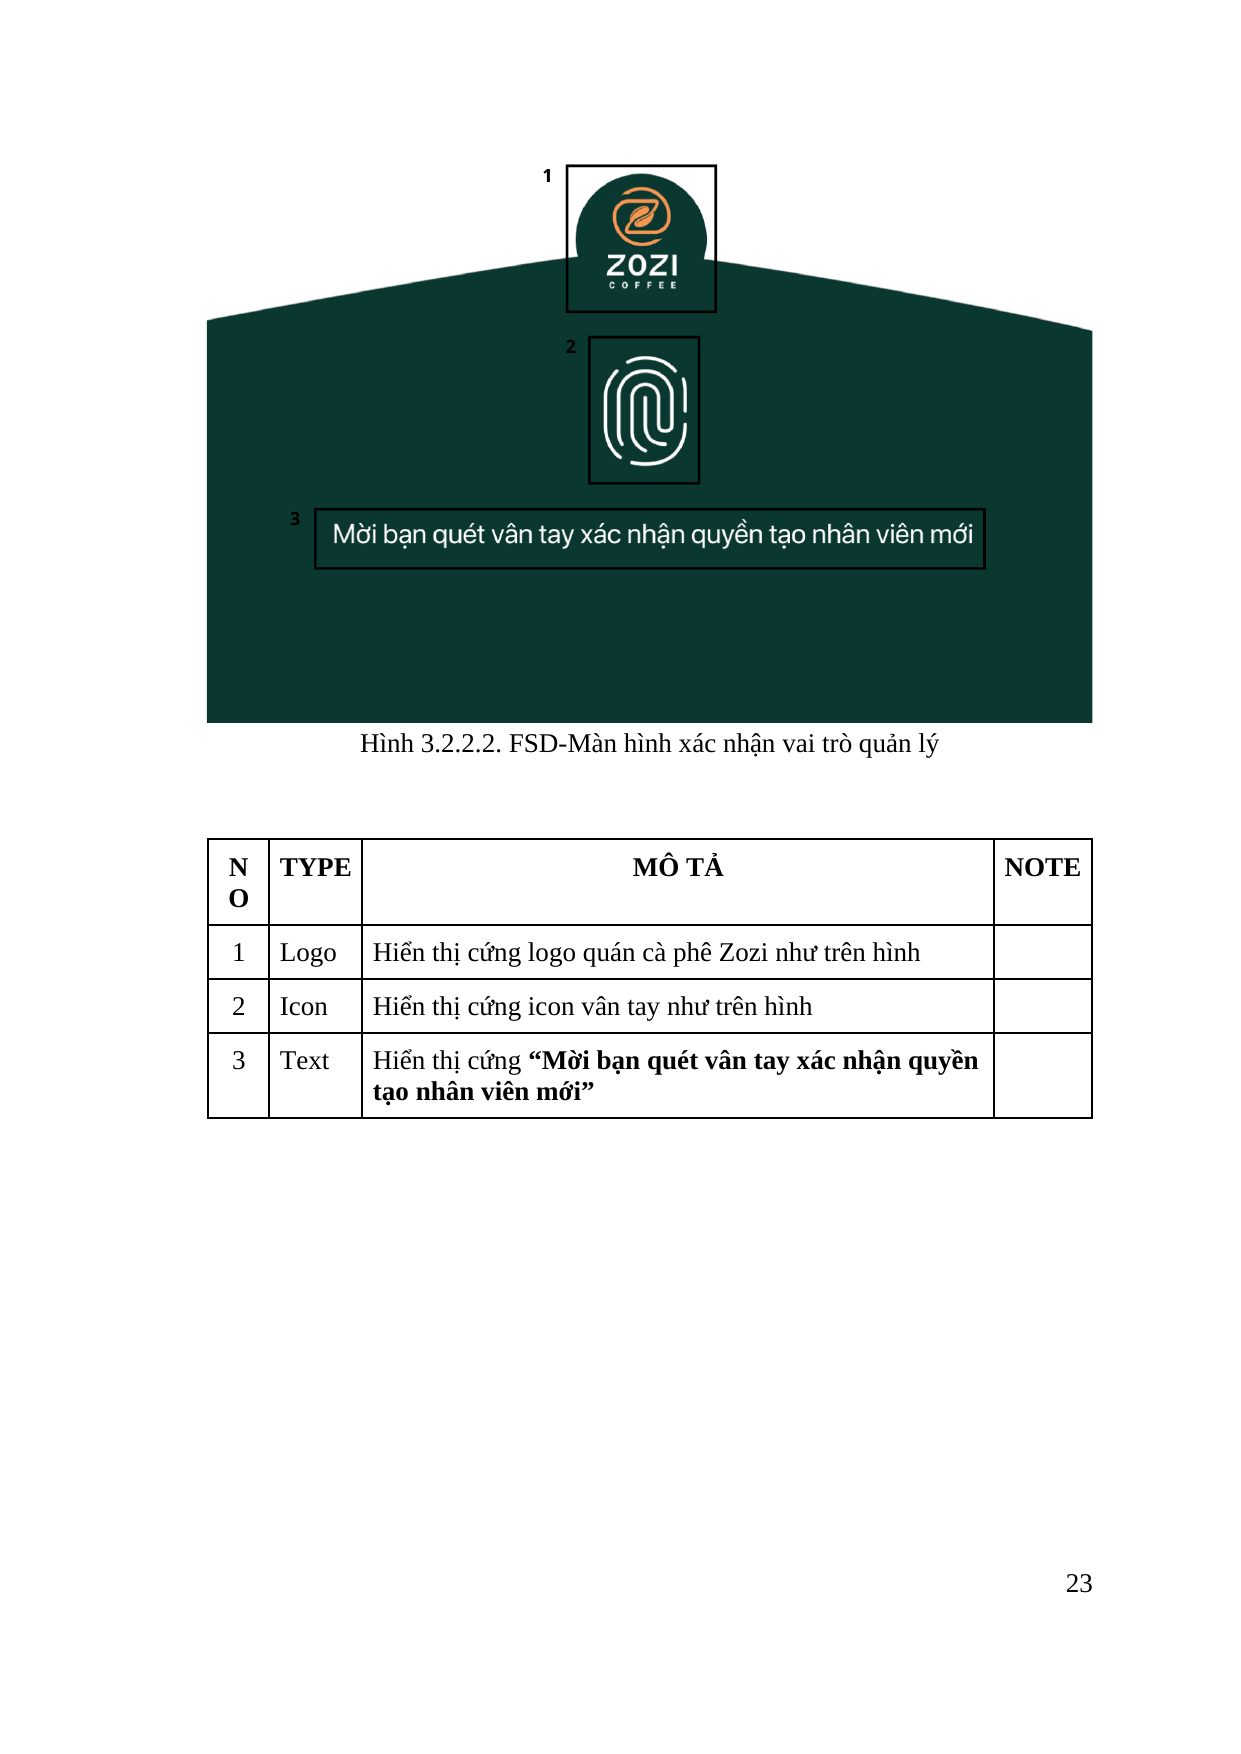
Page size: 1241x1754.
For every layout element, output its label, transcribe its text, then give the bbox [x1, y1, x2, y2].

table_cell Hiển thị cứng “Mời bạn quét vân tay xác nhận quyền tạo nhân viên mới” [363, 1034, 993, 1117]
table_cell [995, 980, 1091, 1032]
table_cell 2 [209, 980, 268, 1032]
table_header NOTE [995, 840, 1091, 923]
table_header NO [209, 840, 268, 923]
table_cell Hiển thị cứng logo quán cà phê Zozi như trên hình [363, 926, 993, 978]
table_cell Icon [270, 980, 361, 1032]
table_header TYPE [270, 840, 361, 923]
table_header MÔ TẢ [363, 840, 993, 923]
table_cell Text [270, 1034, 361, 1117]
table_cell 3 [209, 1034, 268, 1117]
table_cell [995, 926, 1091, 978]
picture [206, 147, 1093, 723]
text Hình 3.2.2.2. FSD-Màn hình xác nhận vai trò quản lý [207, 727, 1092, 758]
table_cell 1 [209, 926, 268, 978]
table_cell [995, 1034, 1091, 1117]
table_cell Hiển thị cứng icon vân tay như trên hình [363, 980, 993, 1032]
table_cell Logo [270, 926, 361, 978]
